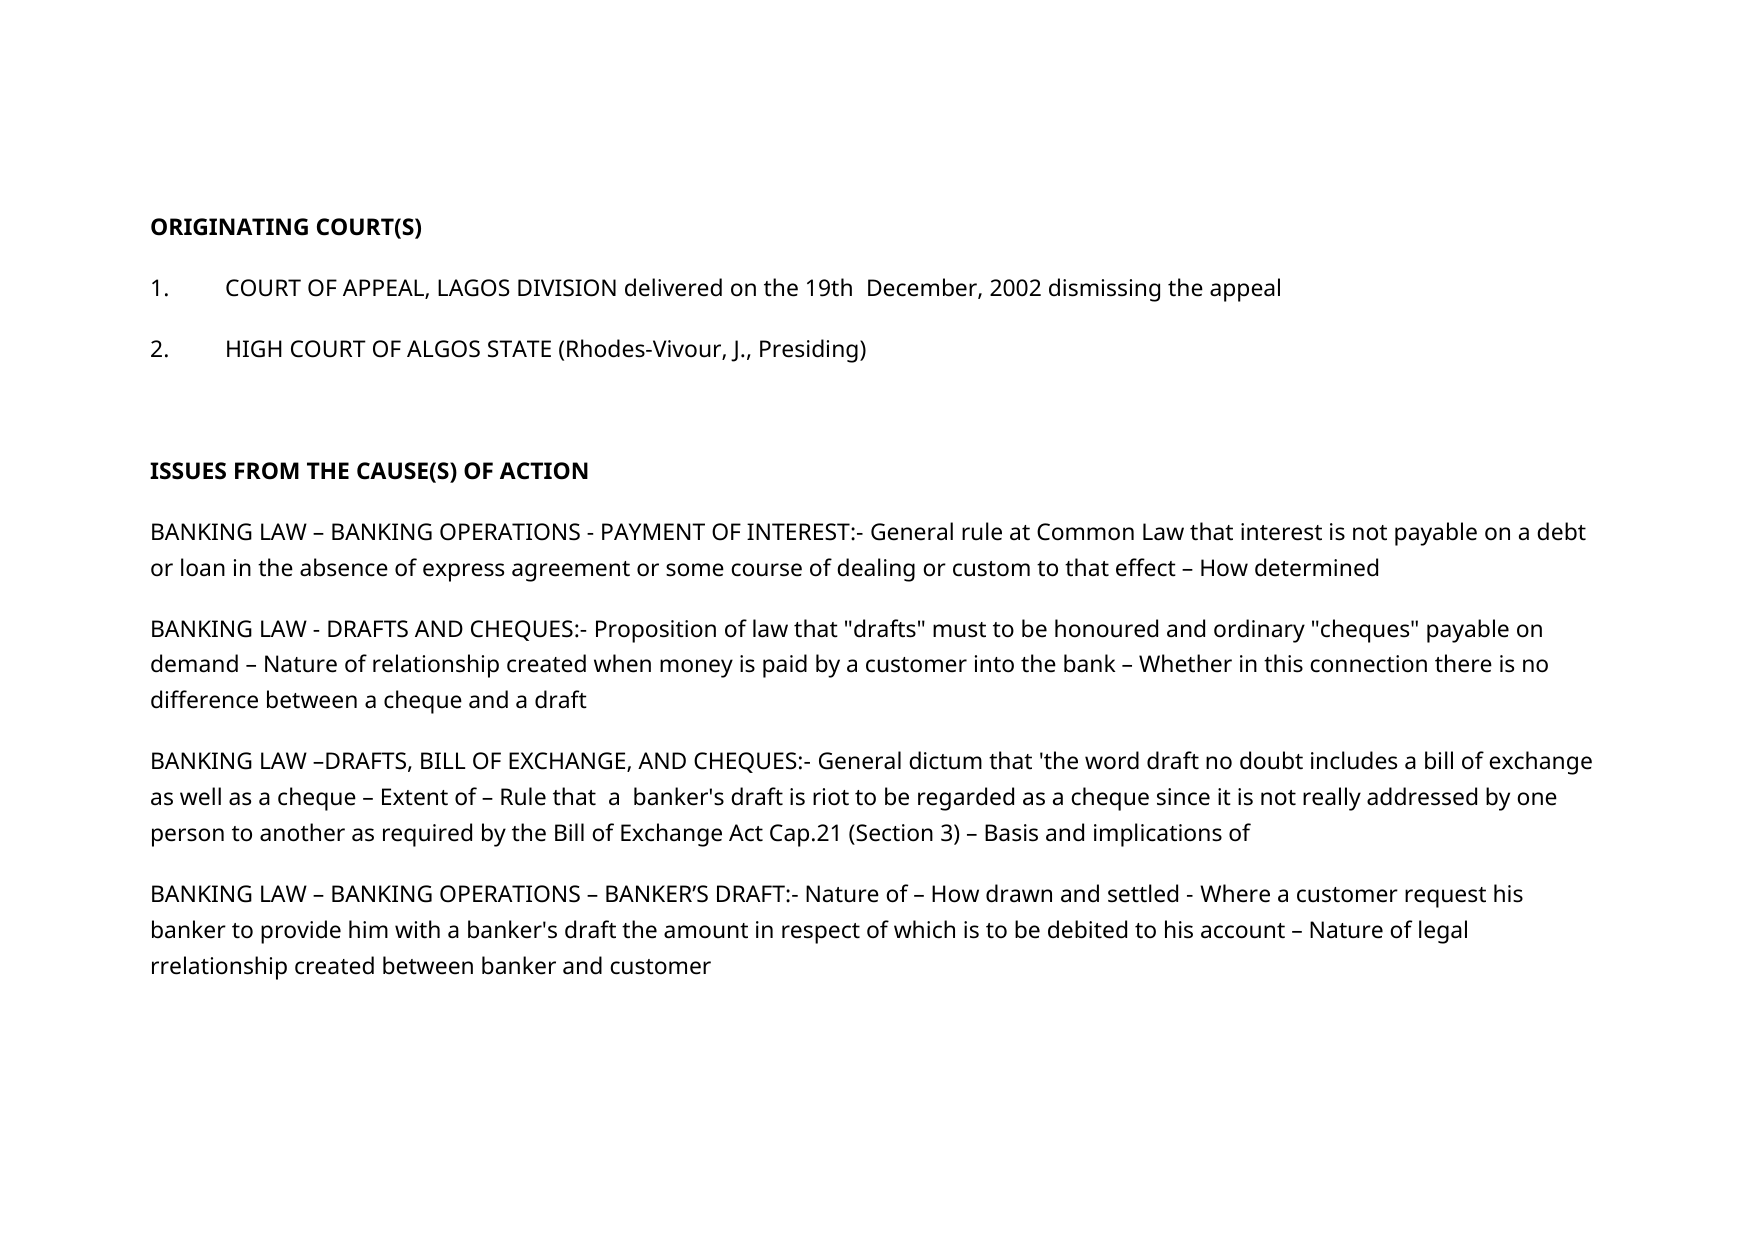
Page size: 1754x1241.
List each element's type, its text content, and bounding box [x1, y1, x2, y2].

text BANKING LAW – BANKING OPERATIONS – BANKER’S DRAFT:- Nature of – How drawn and settled - Where a customer request his banker to provide him with a banker's draft the amount in respect of which is to be debited to his account – Nature of legal rrelationship created between banker and customer [150, 878, 1604, 981]
text 2. HIGH COURT OF ALGOS STATE (Rhodes-Vivour, J., Presiding) [150, 333, 1604, 364]
text BANKING LAW - DRAFTS AND CHEQUES:- Proposition of law that "drafts" must to be honoured and ordinary "cheques" payable on demand – Nature of relationship created when money is paid by a customer into the bank – Whether in this connection there is no difference between a cheque and a draft [150, 612, 1604, 716]
text BANKING LAW – BANKING OPERATIONS - PAYMENT OF INTEREST:- General rule at Common Law that interest is not payable on a debt or loan in the absence of express agreement or some course of dealing or custom to that effect – How determined [150, 516, 1604, 583]
text BANKING LAW –DRAFTS, BILL OF EXCHANGE, AND CHEQUES:- General dictum that 'the word draft no doubt includes a bill of exchange as well as a cheque – Extent of – Rule that a banker's draft is riot to be regarded as a cheque since it is not really addressed by one person to another as required by the Bill of Exchange Act Cap.21 (Section 3) – Basis and implications of [150, 745, 1604, 848]
text 1. COURT OF APPEAL, LAGOS DIVISION delivered on the 19th December, 2002 dismissing the appeal [150, 272, 1604, 303]
text ISSUES FROM THE CAUSE(S) OF ACTION [150, 455, 1604, 486]
text ORIGINATING COURT(S) [150, 211, 1604, 242]
